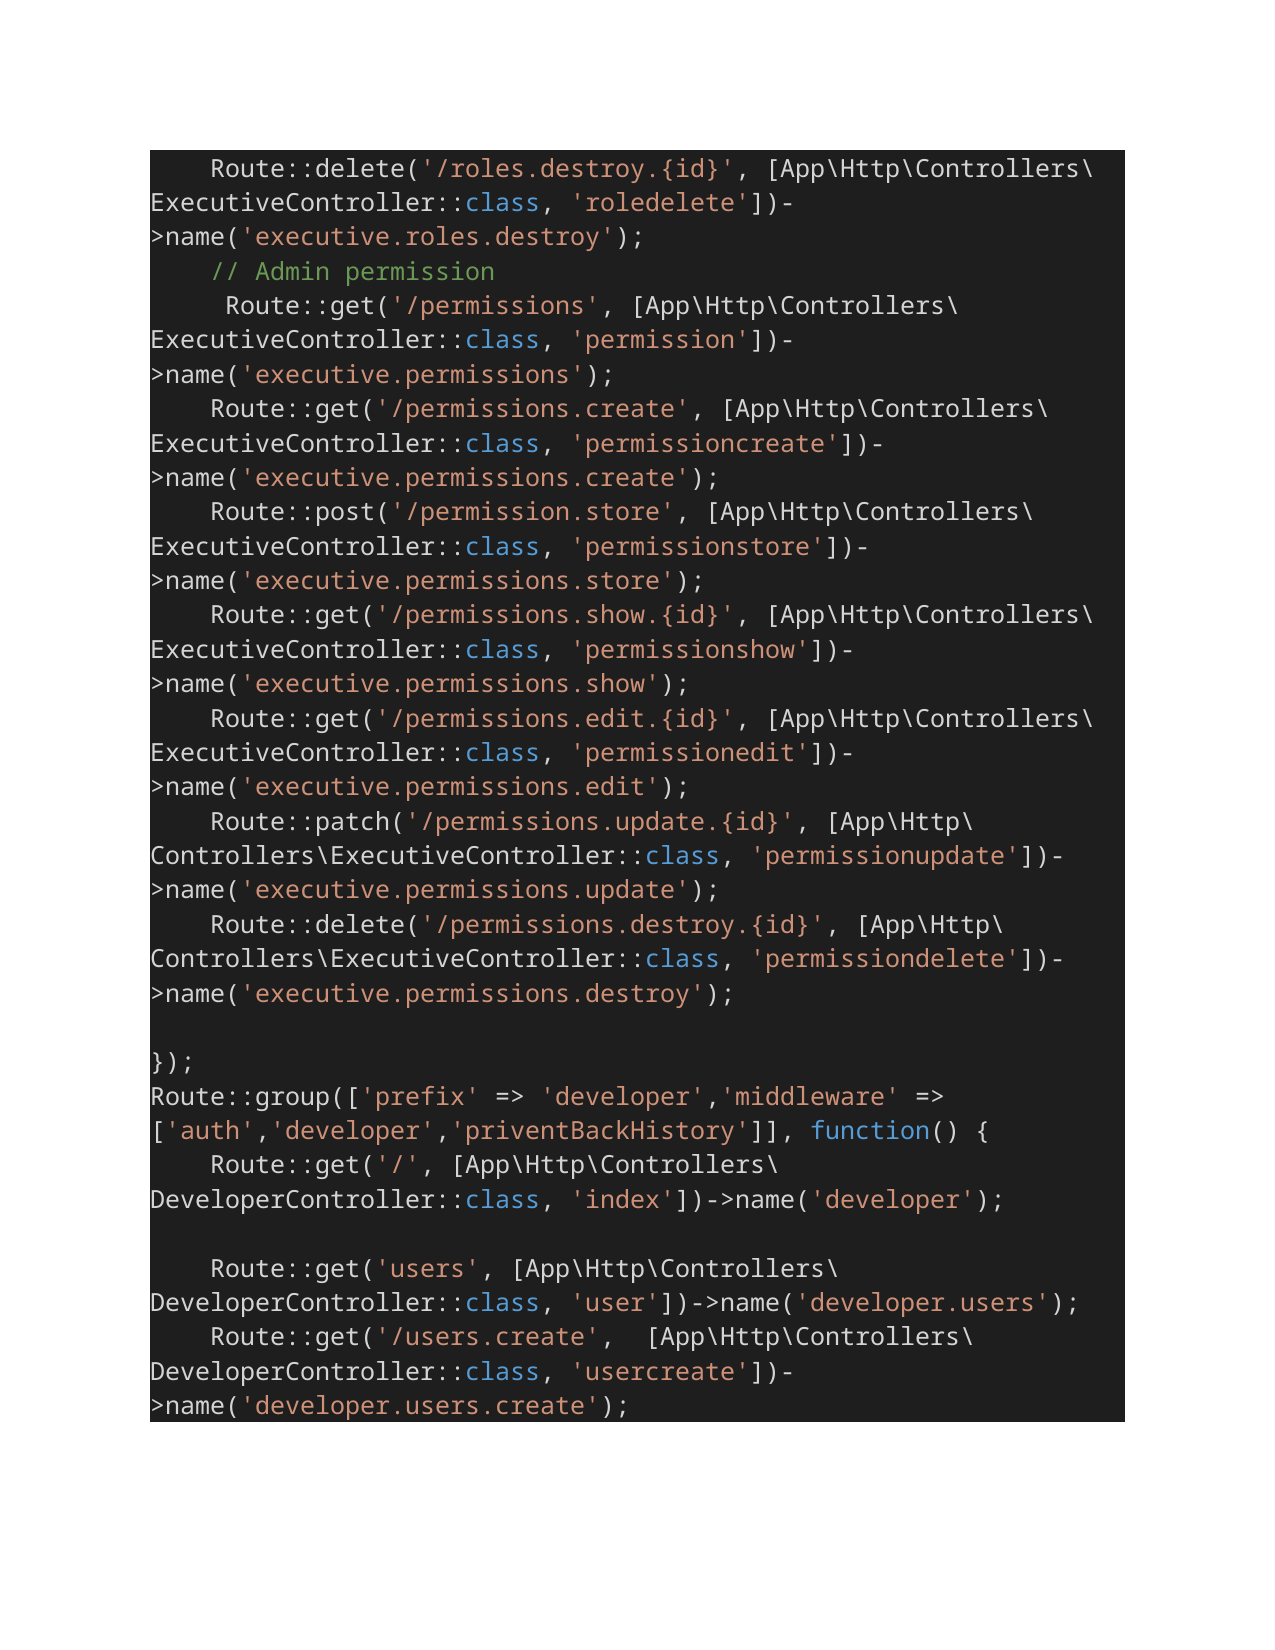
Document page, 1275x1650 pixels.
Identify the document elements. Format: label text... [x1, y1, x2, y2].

text Route::get('/users.create', [App\Http\Controllers\DeveloperController::class, 'usercreate'])->name('developer.users.create'); [150, 1319, 1125, 1422]
text }); [150, 1044, 1125, 1078]
text Route::get('/', [App\Http\Controllers\DeveloperController::class, 'index'])->name('developer'); [150, 1147, 1125, 1216]
text Route::delete('/permissions.destroy.{id}', [App\Http\Controllers\ExecutiveController::class, 'permissiondelete'])->name('executive.permissions.destroy'); [150, 906, 1125, 1009]
text Route::get('/permissions.show.{id}', [App\Http\Controllers\ExecutiveController::class, 'permissionshow'])->name('executive.permissions.show'); [150, 597, 1125, 700]
text Route::get('/permissions.create', [App\Http\Controllers\ExecutiveController::class, 'permissioncreate'])->name('executive.permissions.create'); [150, 391, 1125, 494]
text Route::post('/permission.store', [App\Http\Controllers\ExecutiveController::class, 'permissionstore'])->name('executive.permissions.store'); [150, 494, 1125, 597]
text Route::get('/permissions', [App\Http\Controllers\ExecutiveController::class, 'permission'])->name('executive.permissions'); [150, 287, 1125, 391]
text Route::group(['prefix' => 'developer','middleware' => ['auth','developer','priventBackHistory']], function() { [150, 1078, 1125, 1147]
text // Admin permission [150, 253, 1125, 287]
text Route::delete('/roles.destroy.{id}', [App\Http\Controllers\ExecutiveController::class, 'roledelete'])->name('executive.roles.destroy'); [150, 150, 1125, 253]
text Route::patch('/permissions.update.{id}', [App\Http\Controllers\ExecutiveController::class, 'permissionupdate'])->name('executive.permissions.update'); [150, 803, 1125, 906]
text Route::get('users', [App\Http\Controllers\DeveloperController::class, 'user'])->name('developer.users'); [150, 1250, 1125, 1319]
text Route::get('/permissions.edit.{id}', [App\Http\Controllers\ExecutiveController::class, 'permissionedit'])->name('executive.permissions.edit'); [150, 700, 1125, 803]
